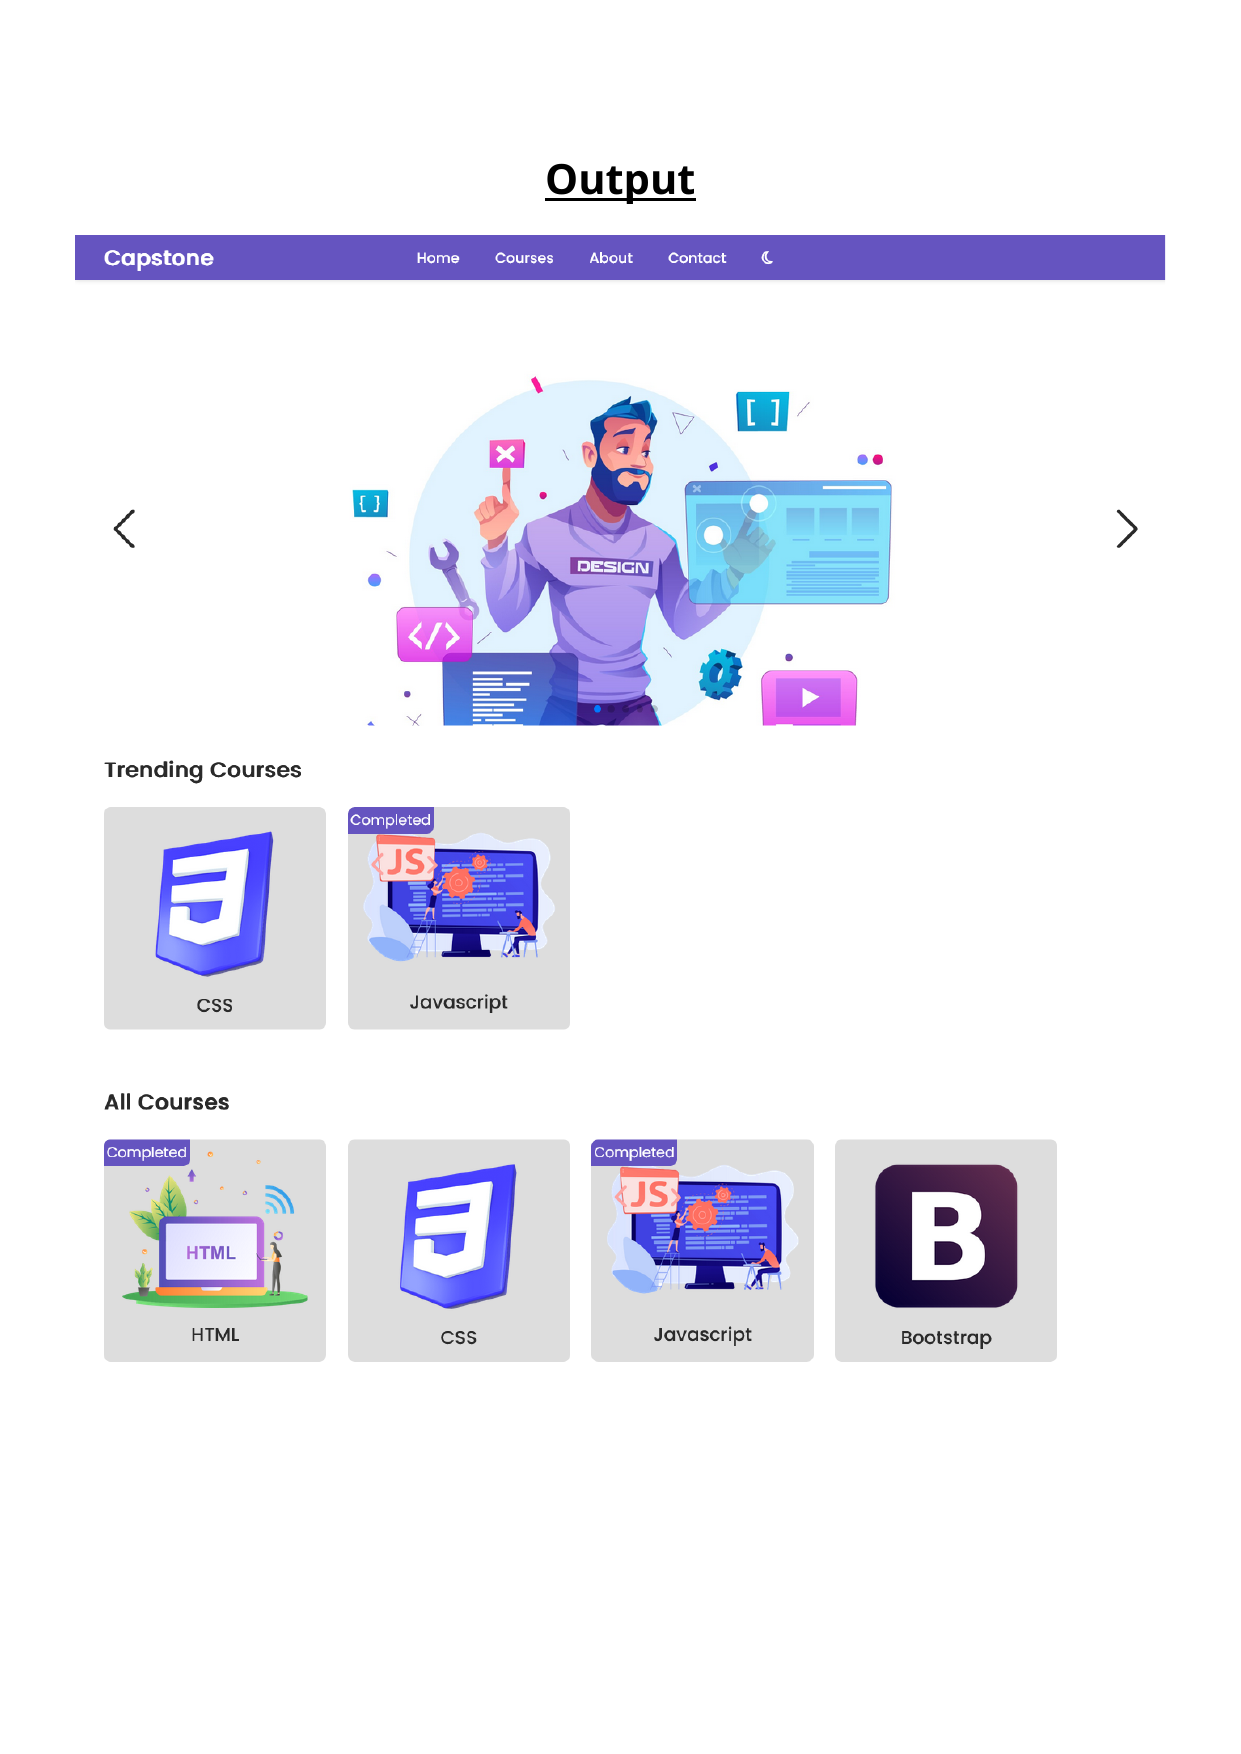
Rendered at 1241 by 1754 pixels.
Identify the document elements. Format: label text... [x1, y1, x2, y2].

subtitle Output [112, 150, 1128, 207]
picture [75, 235, 1166, 1380]
